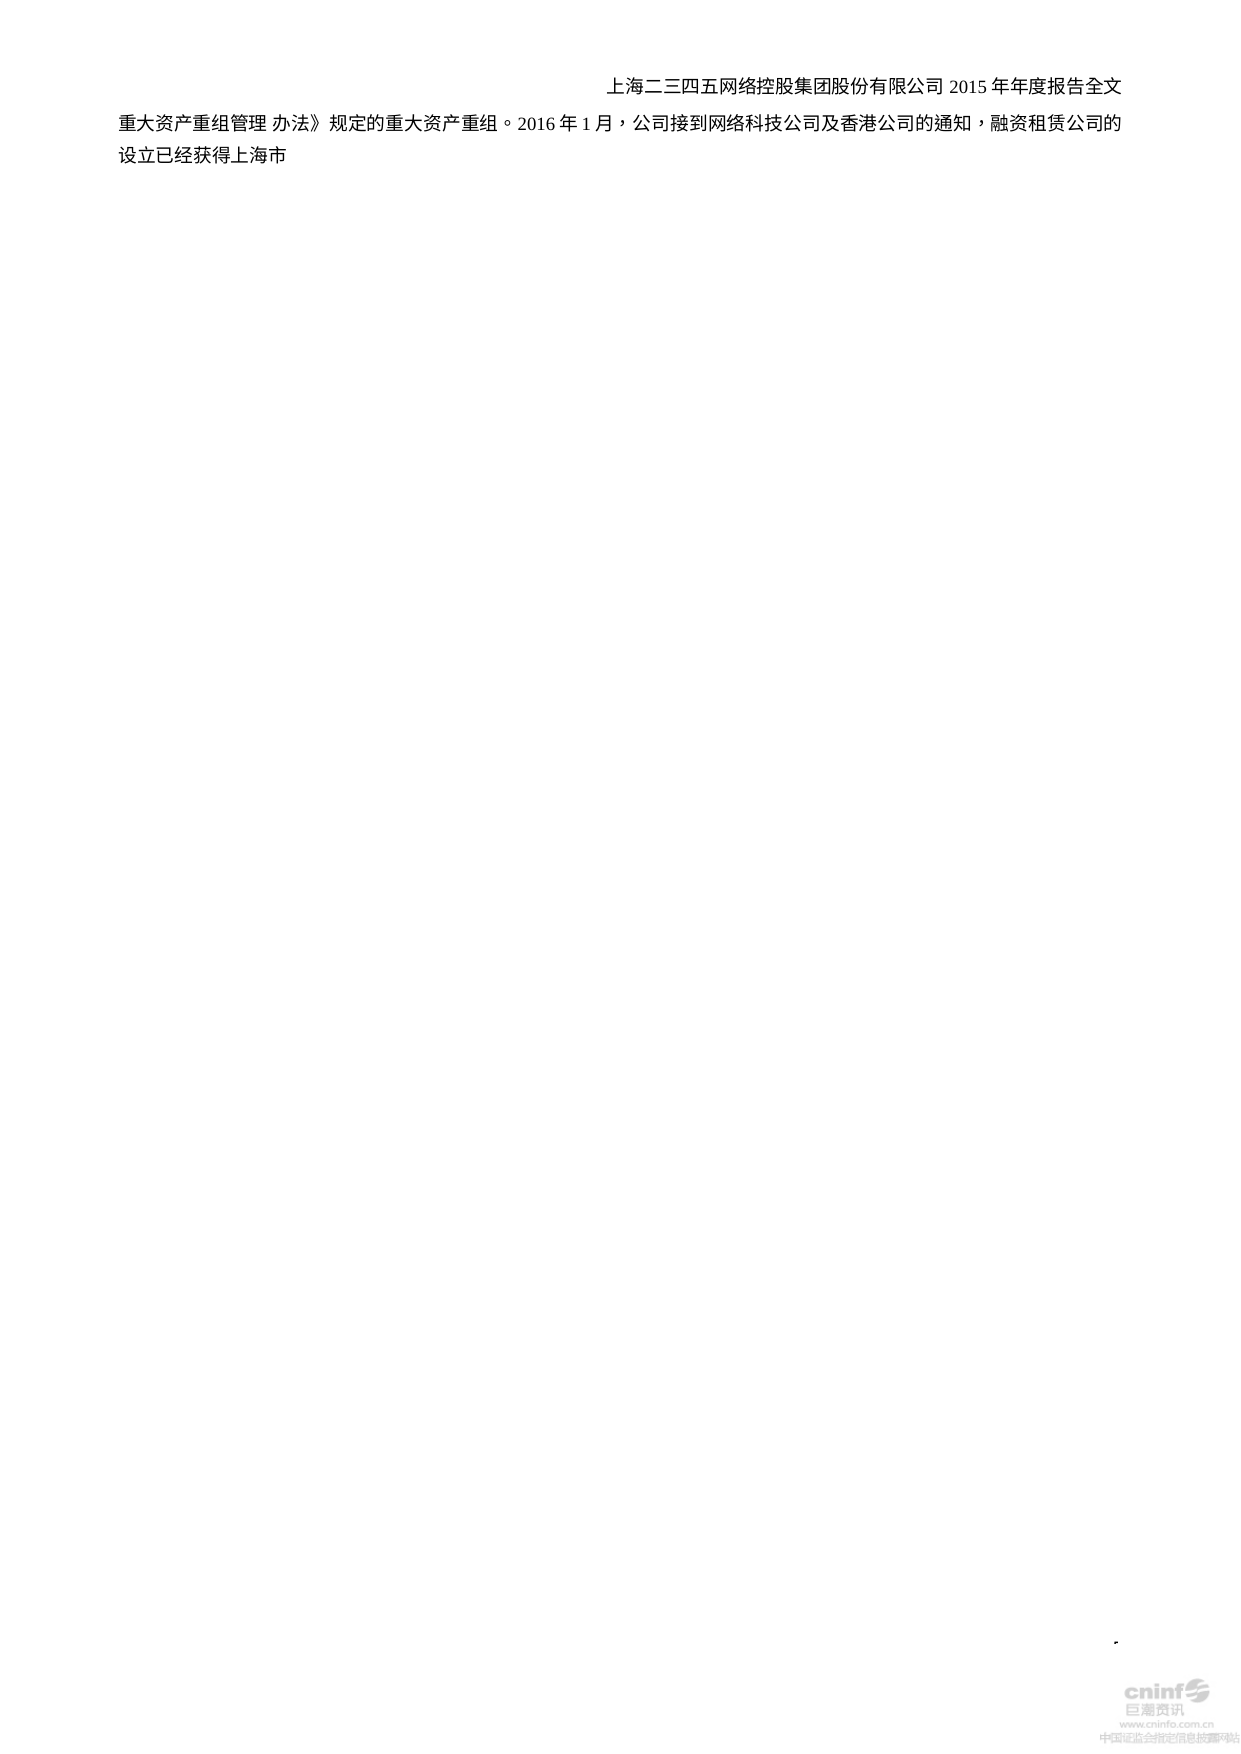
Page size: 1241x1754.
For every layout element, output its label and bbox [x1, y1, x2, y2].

picture [1099, 1673, 1241, 1754]
text [118, 110, 1123, 168]
